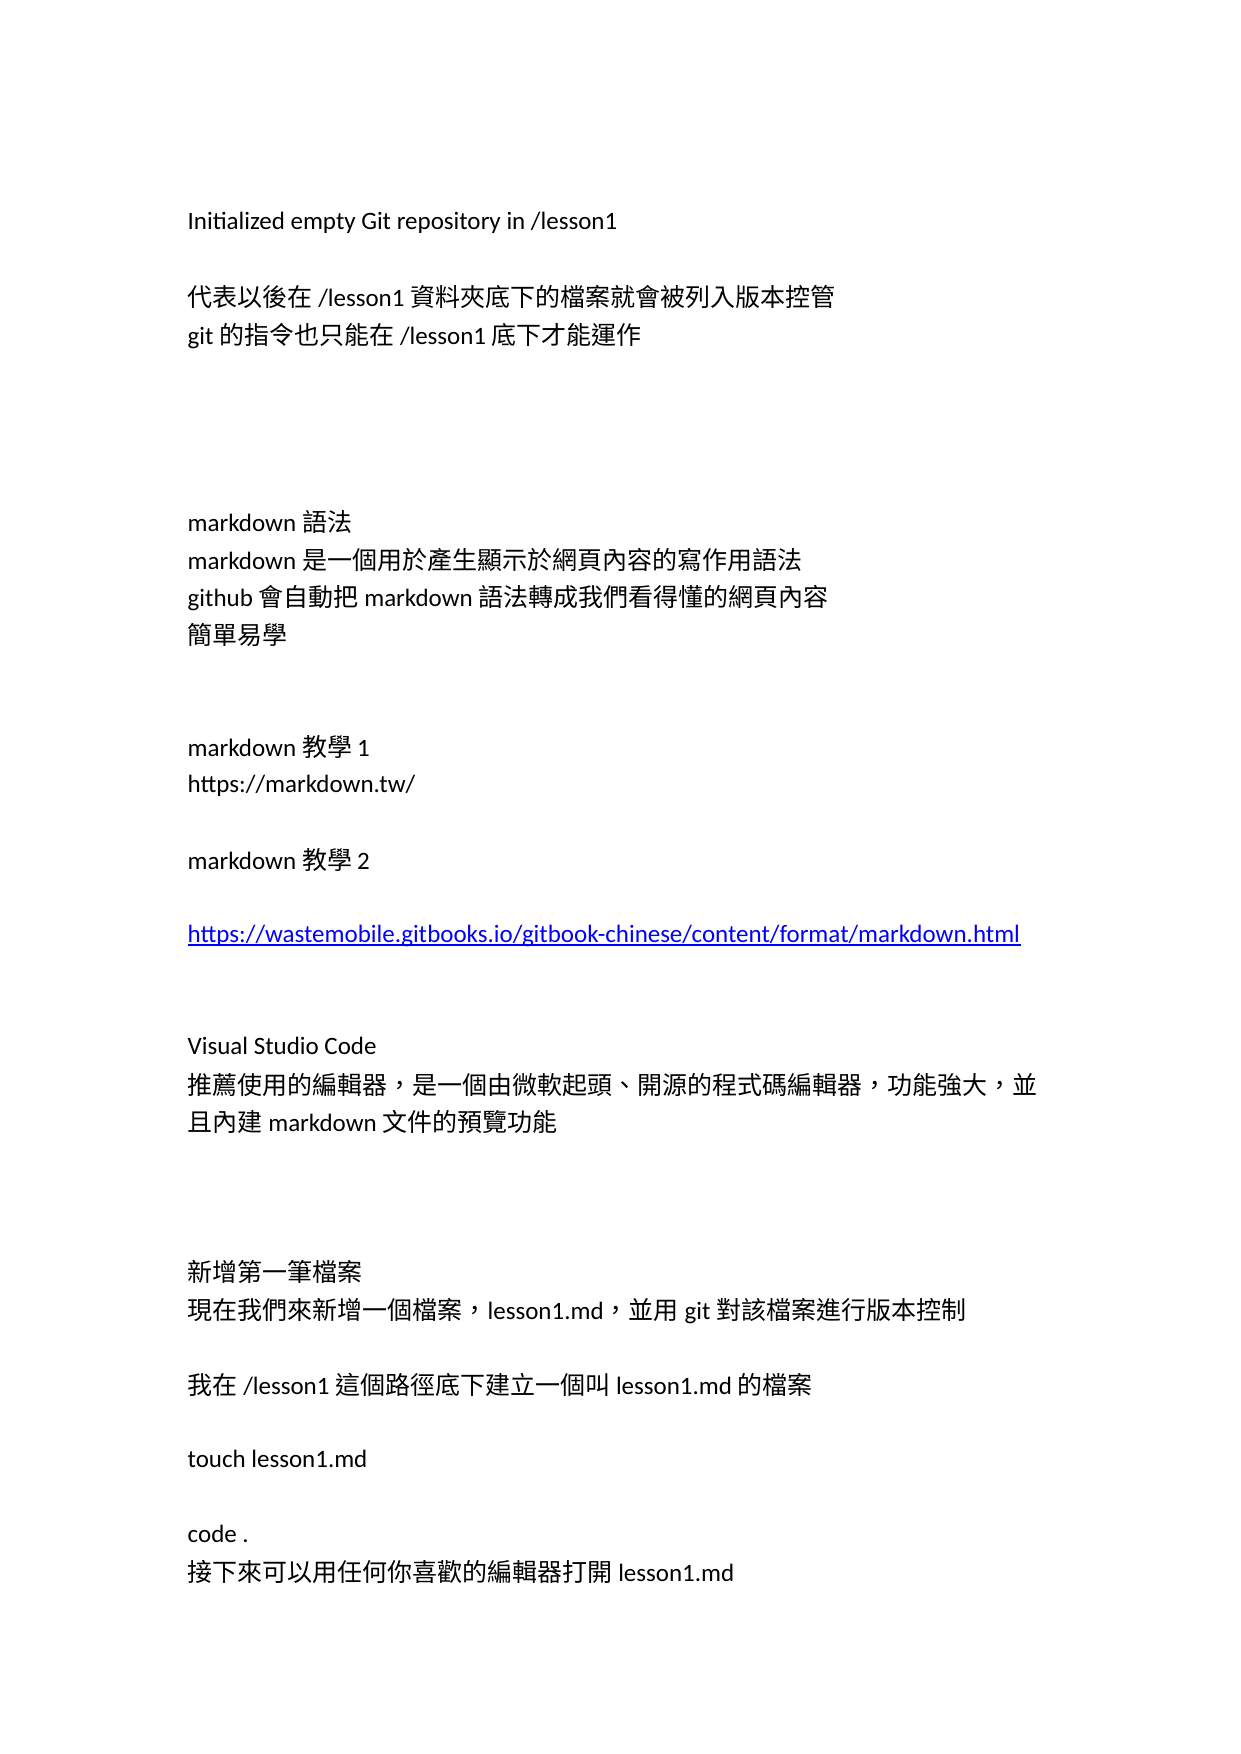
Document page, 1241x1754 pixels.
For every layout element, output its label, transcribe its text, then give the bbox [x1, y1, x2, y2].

text 新增第一筆檔案 [187, 1252, 1053, 1289]
text 接下來可以用任何你喜歡的編輯器打開 lesson1.md [187, 1552, 1053, 1589]
text 推薦使用的編輯器，是一個由微軟起頭、開源的程式碼編輯器，功能強大，並且內建 markdown 文件的預覽功能 [187, 1064, 1053, 1139]
text code . [187, 1514, 1053, 1552]
text markdown 教學1 [187, 727, 1053, 764]
text 代表以後在 /lesson1 資料夾底下的檔案就會被列入版本控管 [187, 277, 1053, 314]
text markdown 教學2 [187, 839, 1053, 877]
text markdown 語法 [187, 502, 1053, 539]
text 現在我們來新增一個檔案，lesson1.md，並用 git 對該檔案進行版本控制 [187, 1289, 1053, 1327]
text 我在 /lesson1 這個路徑底下建立一個叫 lesson1.md 的檔案 [187, 1364, 1053, 1402]
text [187, 202, 1053, 239]
text git 的指令也只能在 /lesson1 底下才能運作 [187, 314, 1053, 352]
text https://wastemobile.gitbooks.io/gitbook-chinese/content/format/markdown.html [187, 914, 1053, 952]
text 簡單易學 [187, 614, 1053, 652]
text markdown 是一個用於產生顯示於網頁內容的寫作用語法 [187, 539, 1053, 577]
text touch lesson1.md [187, 1439, 1053, 1477]
text github 會自動把 markdown 語法轉成我們看得懂的網頁內容 [187, 577, 1053, 614]
text https://markdown.tw/ [187, 764, 1053, 802]
text Visual Studio Code [187, 1027, 1053, 1064]
